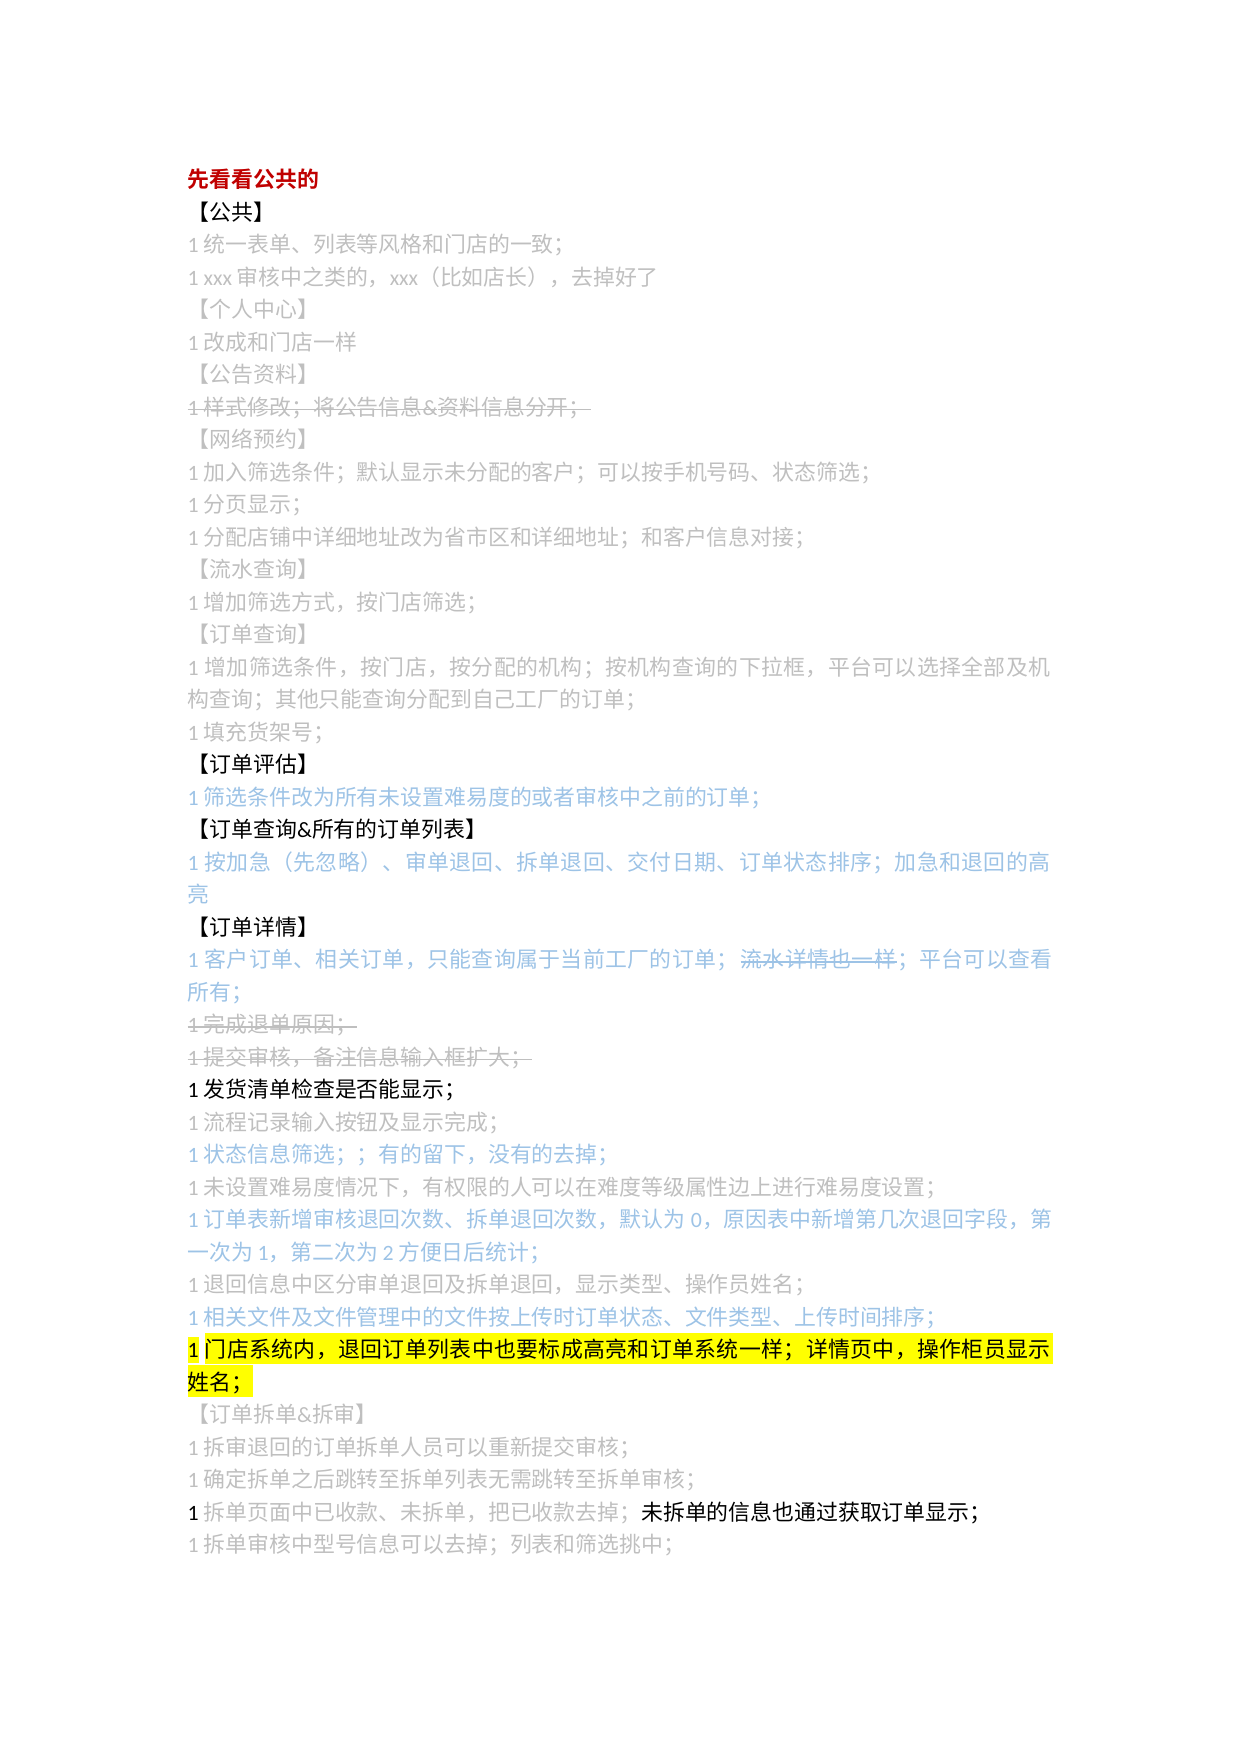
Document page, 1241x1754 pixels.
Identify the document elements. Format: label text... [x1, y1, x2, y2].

text 1 完成退单原因； [187, 1007, 1053, 1039]
text 1 门店系统内，退回订单列表中也要标成高亮和订单系统一样；详情页中，操作柜员显示姓名； [187, 1332, 1053, 1397]
text 1 客户订单、相关订单，只能查询属于当前工厂的订单；流水详情也一样；平台可以查看所有； [187, 942, 1053, 1007]
text 【订单查询】 [187, 617, 1053, 649]
text 1 填充货架号； [187, 714, 1053, 747]
text 【订单查询&所有的订单列表】 [187, 812, 1053, 844]
text 1 状态信息筛选；；有的留下，没有的去掉； [187, 1137, 1053, 1169]
text 1 流程记录输入按钮及显示完成； [187, 1104, 1053, 1137]
text 【订单详情】 [187, 909, 1053, 942]
text 1 拆单审核中型号信息可以去掉；列表和筛选挑中； [187, 1527, 1053, 1559]
text 【网络预约】 [187, 422, 1053, 454]
text 1 提交审核，备注信息输入框扩大； [187, 1039, 1053, 1072]
text 1 xxx审核中之类的，xxx（比如店长），去掉好了 [187, 259, 1053, 292]
text 1 增加筛选方式，按门店筛选； [187, 584, 1053, 617]
text 1 加入筛选条件；默认显示未分配的客户；可以按手机号码、状态筛选； [187, 454, 1053, 487]
text 【公告资料】 [187, 357, 1053, 389]
text 1 统一表单、列表等风格和门店的一致； [187, 227, 1053, 259]
text 1 发货清单检查是否能显示； [187, 1072, 1053, 1104]
text 1 订单表新增审核退回次数、拆单退回次数，默认为0，原因表中新增第几次退回字段，第一次为1，第二次为2方便日后统计； [187, 1202, 1053, 1267]
text 1 退回信息中区分审单退回及拆单退回，显示类型、操作员姓名； [187, 1267, 1053, 1299]
text 1 改成和门店一样 [187, 324, 1053, 357]
text 1 拆审退回的订单拆单人员可以重新提交审核； [187, 1429, 1053, 1462]
text 1 相关文件及文件管理中的文件按上传时订单状态、文件类型、上传时间排序； [187, 1299, 1053, 1332]
text 1 样式修改；将公告信息&资料信息分开； [187, 389, 1053, 422]
text 1 增加筛选条件，按门店，按分配的机构；按机构查询的下拉框，平台可以选择全部及机构查询；其他只能查询分配到自己工厂的订单； [187, 649, 1053, 714]
text 【公共】 [187, 194, 1053, 227]
text 1 按加急（先忽略）、审单退回、拆单退回、交付日期、订单状态排序；加急和退回的高亮 [187, 844, 1053, 909]
text 先看看公共的 [187, 162, 1053, 194]
text 【订单评估】 [187, 747, 1053, 779]
text 1 拆单页面中已收款、未拆单，把已收款去掉；未拆单的信息也通过获取订单显示； [187, 1494, 1053, 1527]
text 1 确定拆单之后跳转至拆单列表无需跳转至拆单审核； [187, 1462, 1053, 1494]
text 1 分页显示； [187, 487, 1053, 519]
text 1 筛选条件改为所有未设置难易度的或者审核中之前的订单； [187, 779, 1053, 812]
text 【流水查询】 [187, 552, 1053, 584]
text 1 未设置难易度情况下，有权限的人可以在难度等级属性边上进行难易度设置； [187, 1169, 1053, 1202]
text 【订单拆单&拆审】 [187, 1397, 1053, 1429]
text 1 分配店铺中详细地址改为省市区和详细地址；和客户信息对接； [187, 519, 1053, 552]
text 【个人中心】 [187, 292, 1053, 324]
